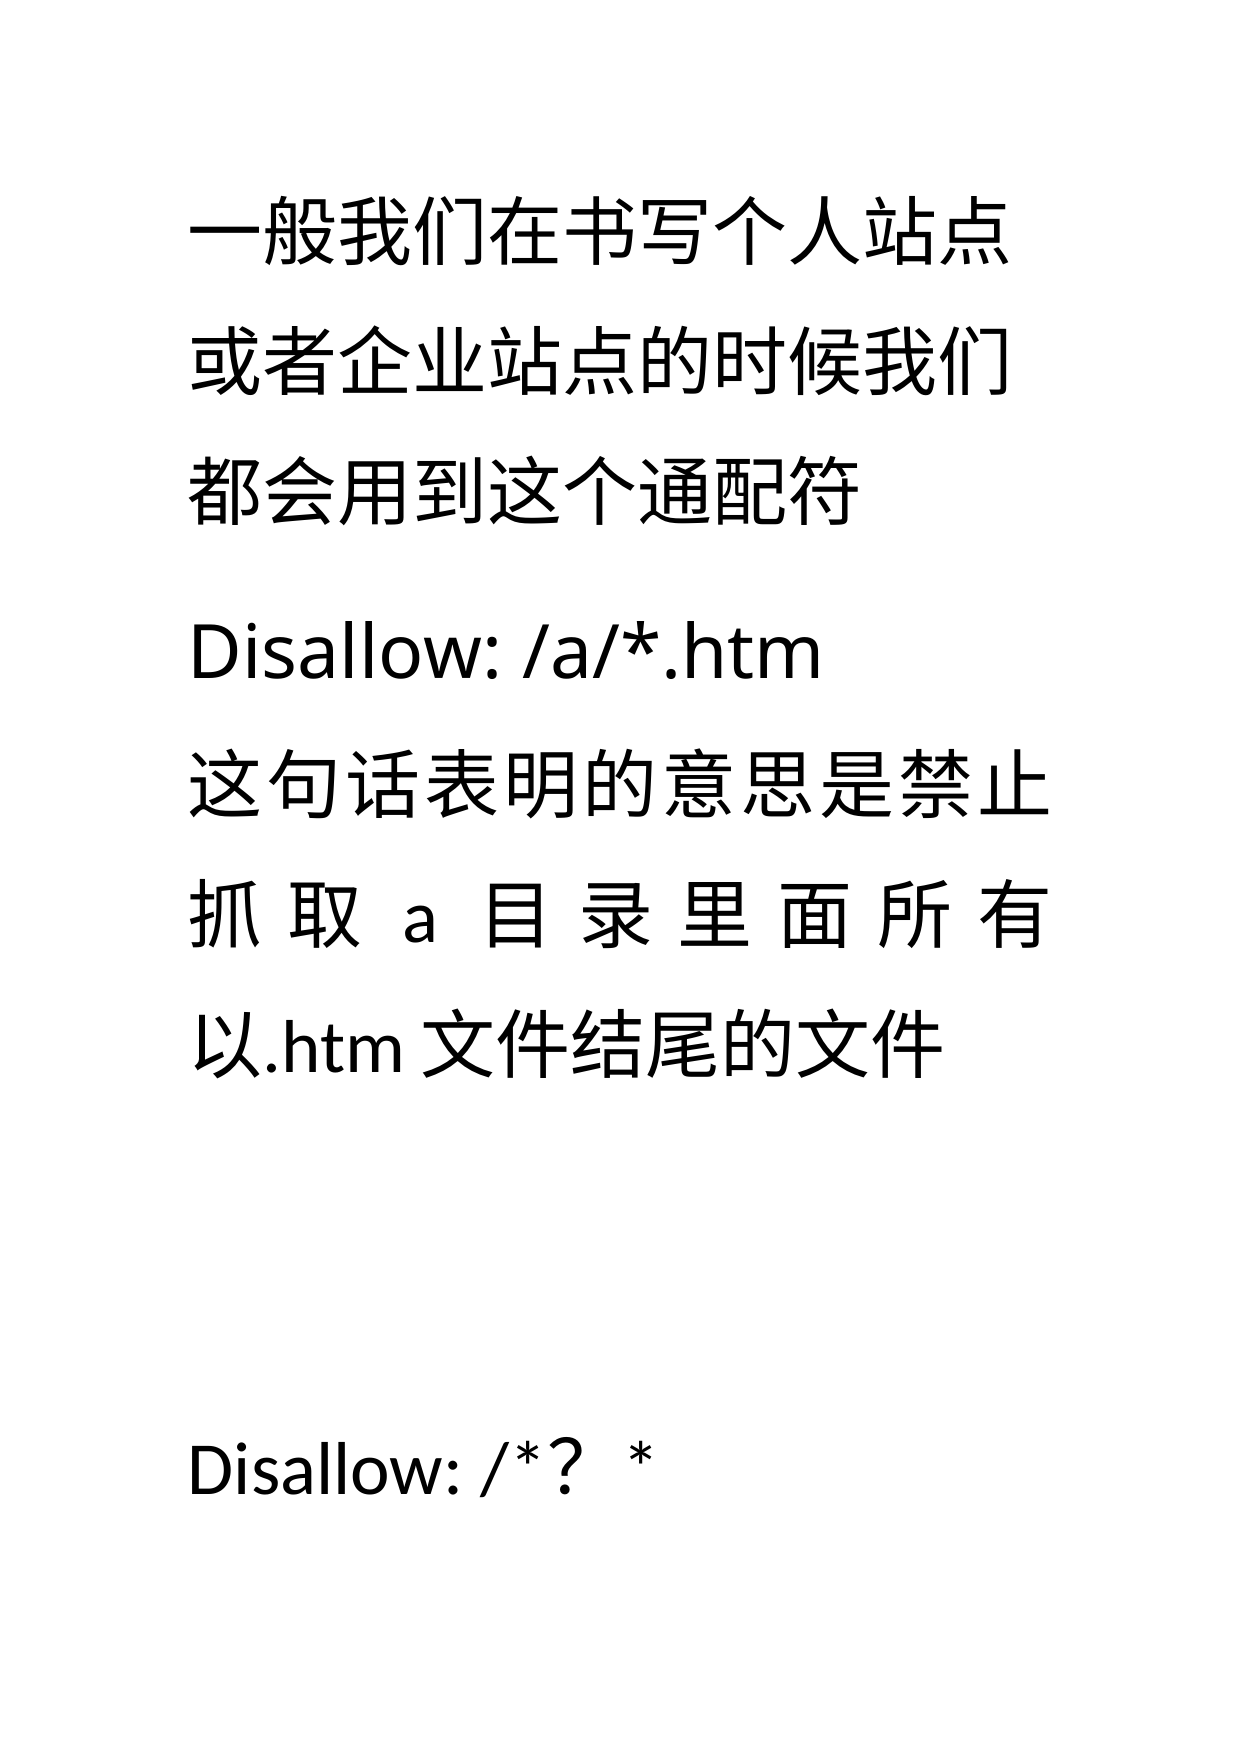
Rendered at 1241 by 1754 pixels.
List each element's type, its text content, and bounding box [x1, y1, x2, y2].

text 一般我们在书写个人站点或者企业站点的时候我们都会用到这个通配符 [187, 162, 1053, 552]
text Disallow: /*？* [187, 1397, 1053, 1527]
text 这句话表明的意思是禁止抓取a目录里面所有以.htm文件结尾的文件 [187, 714, 1053, 1104]
text Disallow: /a/*.htm [187, 584, 1053, 714]
